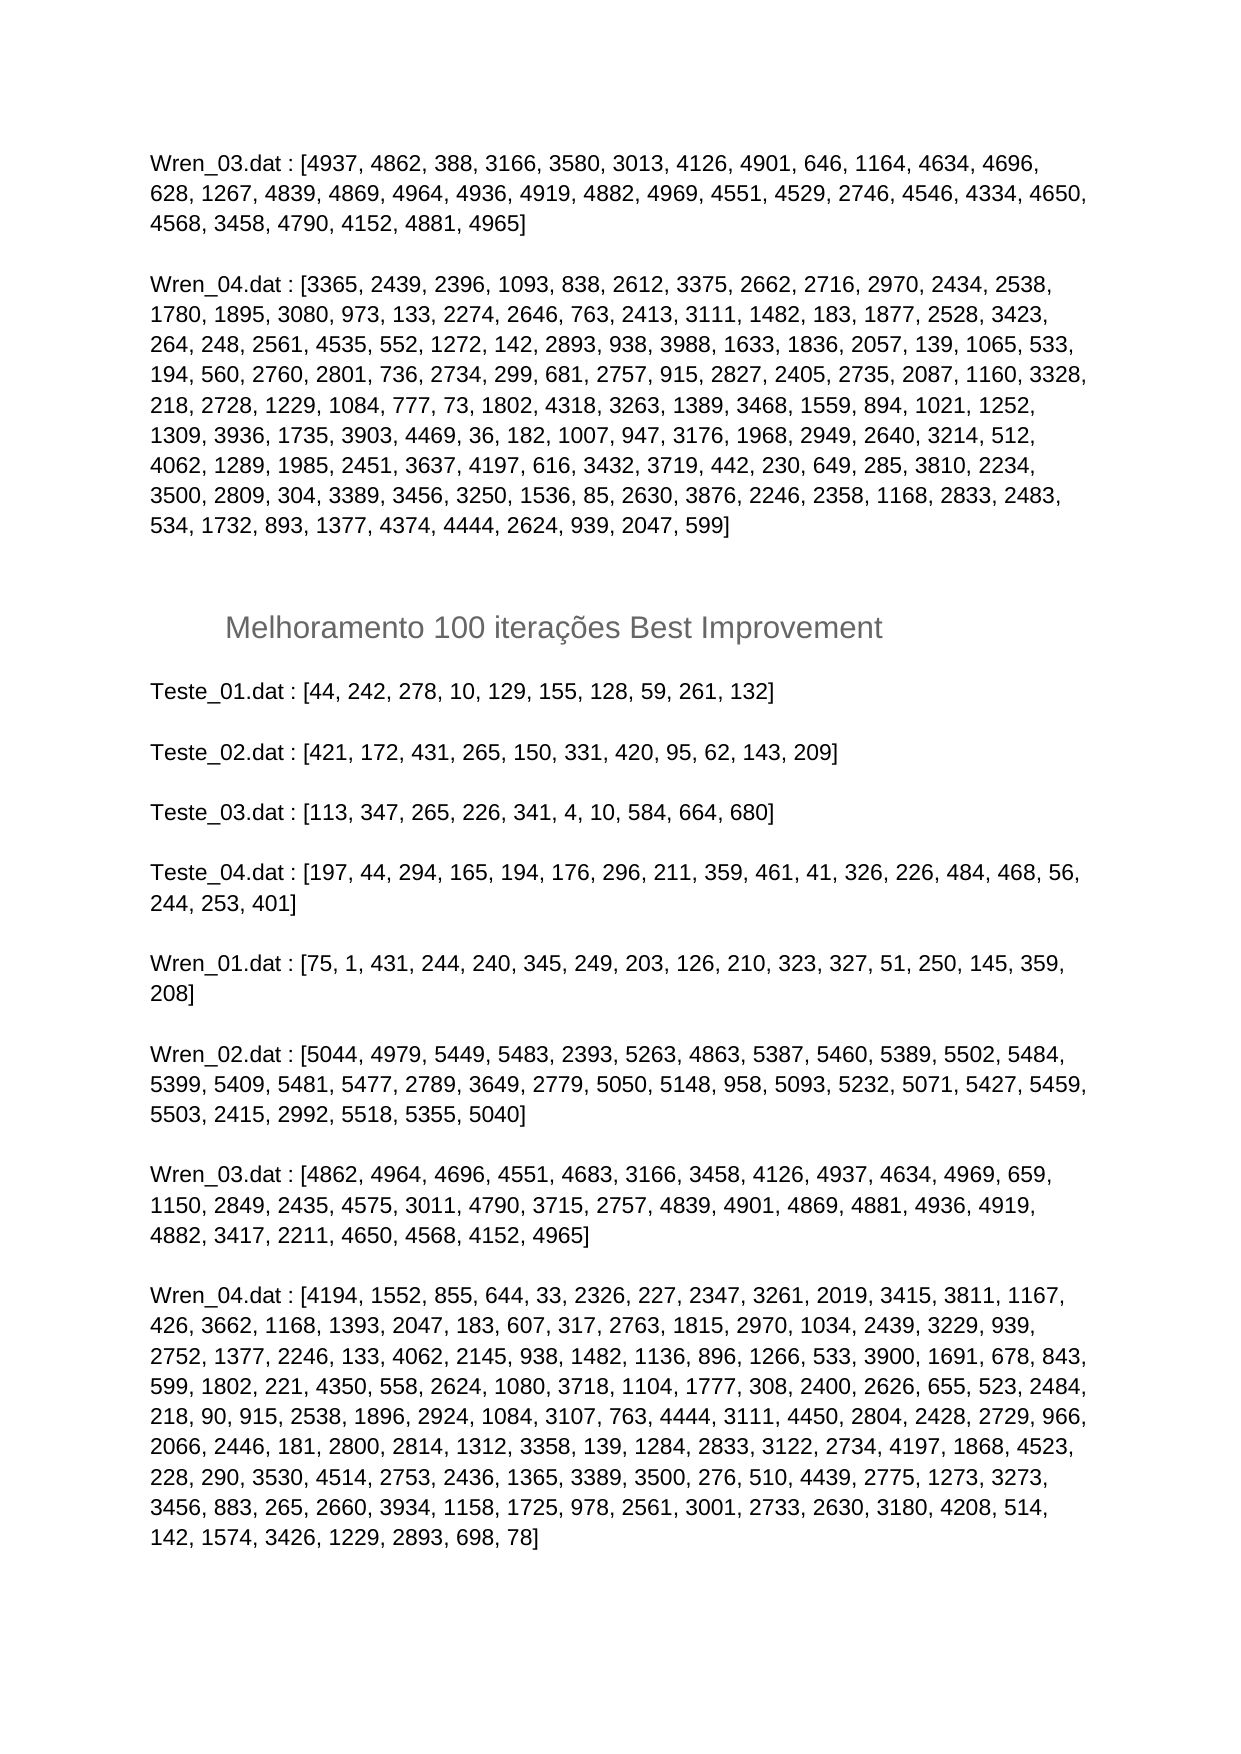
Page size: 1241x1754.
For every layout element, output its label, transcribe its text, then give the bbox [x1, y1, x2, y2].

text Wren_02.dat : [5044, 4979, 5449, 5483, 2393, 5263, 4863, 5387, 5460, 5389, 5502, 5484, 5399, 5409, 5481, 5477, 2789, 3649, 2779, 5050, 5148, 958, 5093, 5232, 5071, 5427, 5459, 5503, 2415, 2992, 5518, 5355, 5040] [150, 1041, 1090, 1127]
text Teste_04.dat : [197, 44, 294, 165, 194, 176, 296, 211, 359, 461, 41, 326, 226, 484, 468, 56, 244, 253, 401] [150, 859, 1090, 916]
text Wren_03.dat : [4937, 4862, 388, 3166, 3580, 3013, 4126, 4901, 646, 1164, 4634, 4696, 628, 1267, 4839, 4869, 4964, 4936, 4919, 4882, 4969, 4551, 4529, 2746, 4546, 4334, 4650, 4568, 3458, 4790, 4152, 4881, 4965] [150, 150, 1090, 237]
text Teste_01.dat : [44, 242, 278, 10, 129, 155, 128, 59, 261, 132] [150, 678, 1090, 704]
subtitle Melhoramento 100 iterações Best Improvement [150, 573, 1090, 645]
text Wren_04.dat : [3365, 2439, 2396, 1093, 838, 2612, 3375, 2662, 2716, 2970, 2434, 2538, 1780, 1895, 3080, 973, 133, 2274, 2646, 763, 2413, 3111, 1482, 183, 1877, 2528, 3423, 264, 248, 2561, 4535, 552, 1272, 142, 2893, 938, 3988, 1633, 1836, 2057, 139, 1065, 533, 194, 560, 2760, 2801, 736, 2734, 299, 681, 2757, 915, 2827, 2405, 2735, 2087, 1160, 3328, 218, 2728, 1229, 1084, 777, 73, 1802, 4318, 3263, 1389, 3468, 1559, 894, 1021, 1252, 1309, 3936, 1735, 3903, 4469, 36, 182, 1007, 947, 3176, 1968, 2949, 2640, 3214, 512, 4062, 1289, 1985, 2451, 3637, 4197, 616, 3432, 3719, 442, 230, 649, 285, 3810, 2234, 3500, 2809, 304, 3389, 3456, 3250, 1536, 85, 2630, 3876, 2246, 2358, 1168, 2833, 2483, 534, 1732, 893, 1377, 4374, 4444, 2624, 939, 2047, 599] [150, 271, 1090, 539]
text Wren_04.dat : [4194, 1552, 855, 644, 33, 2326, 227, 2347, 3261, 2019, 3415, 3811, 1167, 426, 3662, 1168, 1393, 2047, 183, 607, 317, 2763, 1815, 2970, 1034, 2439, 3229, 939, 2752, 1377, 2246, 133, 4062, 2145, 938, 1482, 1136, 896, 1266, 533, 3900, 1691, 678, 843, 599, 1802, 221, 4350, 558, 2624, 1080, 3718, 1104, 1777, 308, 2400, 2626, 655, 523, 2484, 218, 90, 915, 2538, 1896, 2924, 1084, 3107, 763, 4444, 3111, 4450, 2804, 2428, 2729, 966, 2066, 2446, 181, 2800, 2814, 1312, 3358, 139, 1284, 2833, 3122, 2734, 4197, 1868, 4523, 228, 290, 3530, 4514, 2753, 2436, 1365, 3389, 3500, 276, 510, 4439, 2775, 1273, 3273, 3456, 883, 265, 2660, 3934, 1158, 1725, 978, 2561, 3001, 2733, 2630, 3180, 4208, 514, 142, 1574, 3426, 1229, 2893, 698, 78] [150, 1282, 1090, 1550]
text Teste_02.dat : [421, 172, 431, 265, 150, 331, 420, 95, 62, 143, 209] [150, 738, 1090, 765]
text Wren_01.dat : [75, 1, 431, 244, 240, 345, 249, 203, 126, 210, 323, 327, 51, 250, 145, 359, 208] [150, 950, 1090, 1007]
text Teste_03.dat : [113, 347, 265, 226, 341, 4, 10, 584, 664, 680] [150, 799, 1090, 825]
text Wren_03.dat : [4862, 4964, 4696, 4551, 4683, 3166, 3458, 4126, 4937, 4634, 4969, 659, 1150, 2849, 2435, 4575, 3011, 4790, 3715, 2757, 4839, 4901, 4869, 4881, 4936, 4919, 4882, 3417, 2211, 4650, 4568, 4152, 4965] [150, 1161, 1090, 1248]
